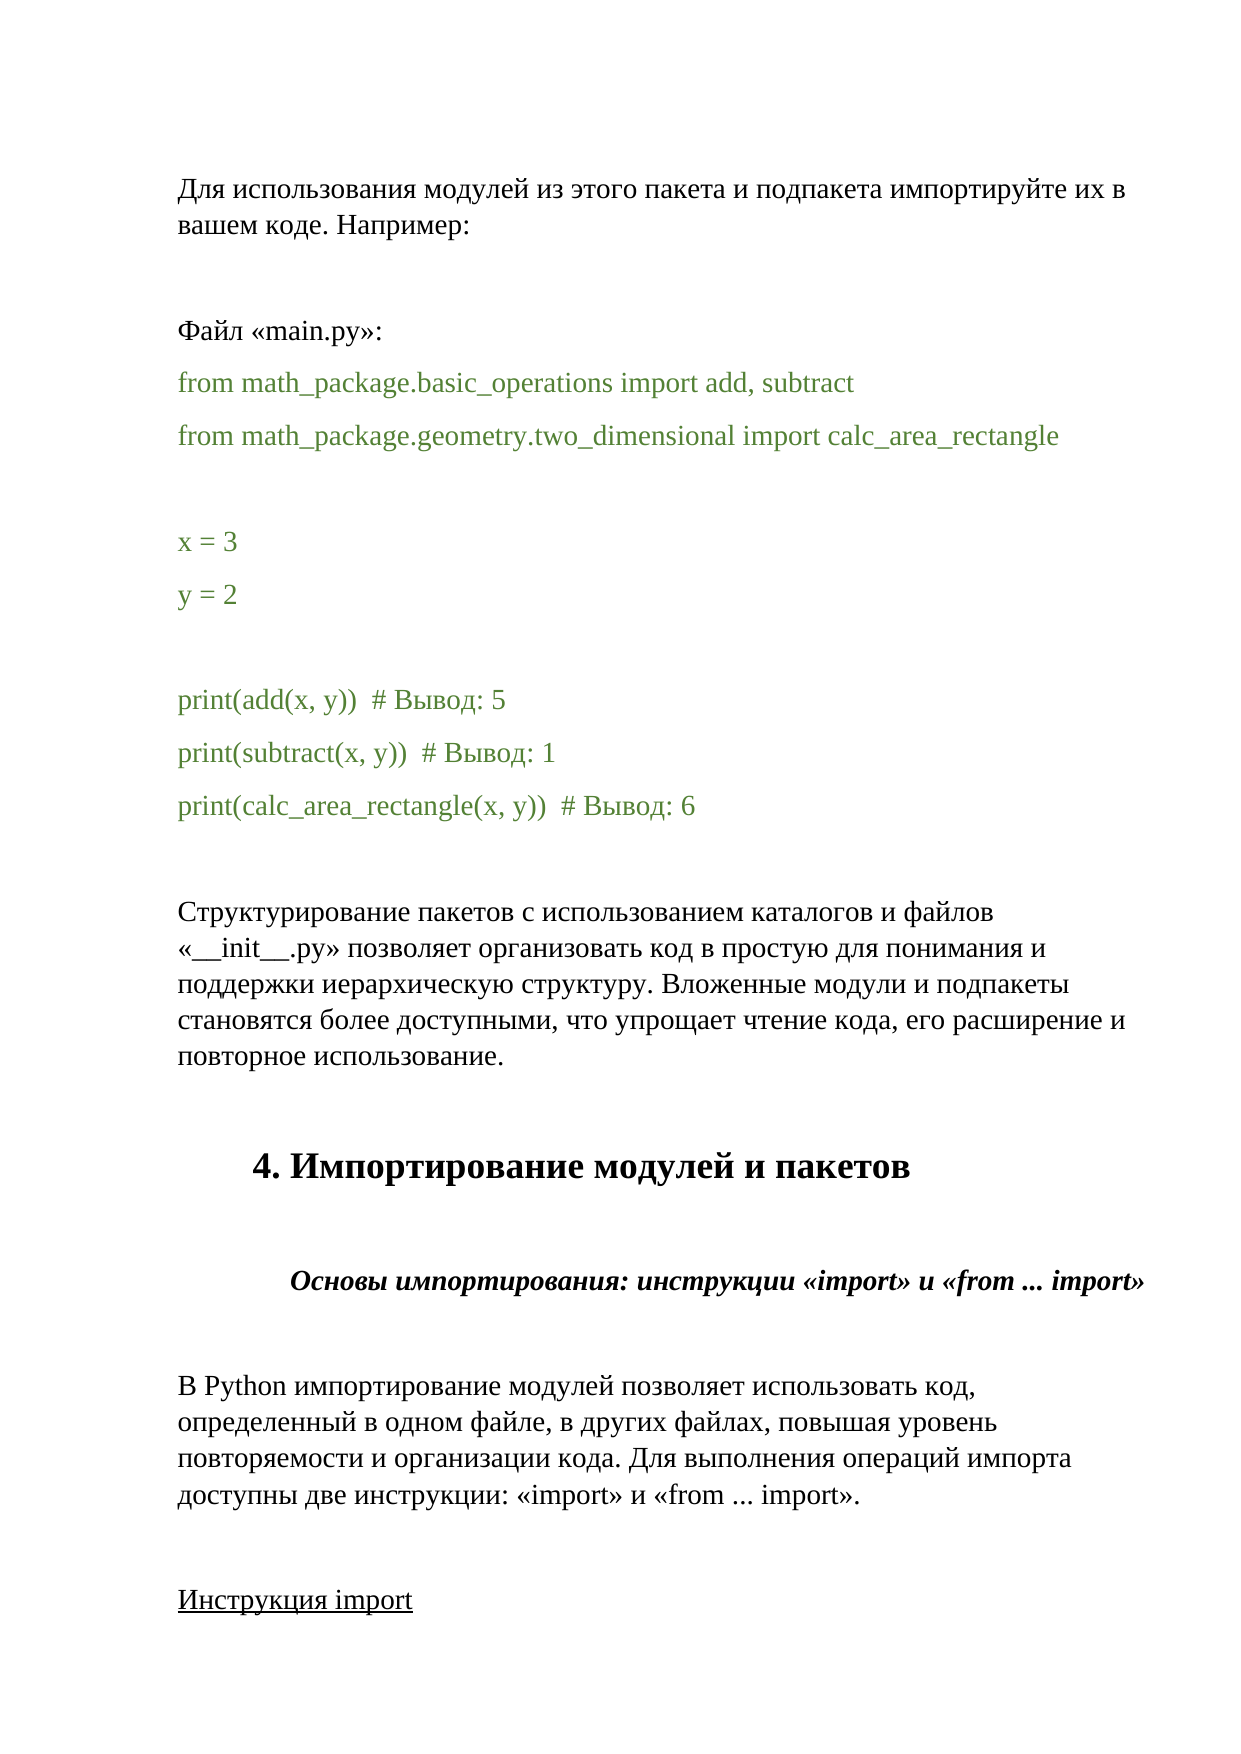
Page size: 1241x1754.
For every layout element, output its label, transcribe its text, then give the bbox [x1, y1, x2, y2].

text Структурирование пакетов с использованием каталогов и файлов «__init__.py» позволяет организовать код в простую для понимания и поддержки иерархическую структуру. Вложенные модули и подпакеты становятся более доступными, что упрощает чтение кода, его расширение и повторное использование. [177, 894, 1152, 1072]
text print(calc_area_rectangle(x, y)) # Вывод: 6 [177, 788, 1152, 822]
text Файл «main.py»: [177, 313, 1152, 346]
text y = 2 [177, 577, 1152, 610]
text Для использования модулей из этого пакета и подпакета импортируйте их в вашем коде. Например: [177, 171, 1152, 241]
text x = 3 [177, 524, 1152, 557]
text from math_package.basic_operations import add, subtract [177, 366, 1152, 399]
text print(subtract(x, y)) # Вывод: 1 [177, 735, 1152, 769]
text print(add(x, y)) # Вывод: 5 [177, 682, 1152, 716]
text Инструкция import [177, 1582, 1152, 1616]
list Импортирование модулей и пакетов [252, 1144, 1152, 1187]
text from math_package.geometry.two_dimensional import calc_area_rectangle [177, 418, 1152, 452]
list Основы импортирования: инструкции «import» и «from ... import» [290, 1263, 1152, 1296]
text В Python импортирование модулей позволяет использовать код, определенный в одном файле, в других файлах, повышая уровень повторяемости и организации кода. Для выполнения операций импорта доступны две инструкции: «import» и «from ... import». [177, 1368, 1152, 1510]
